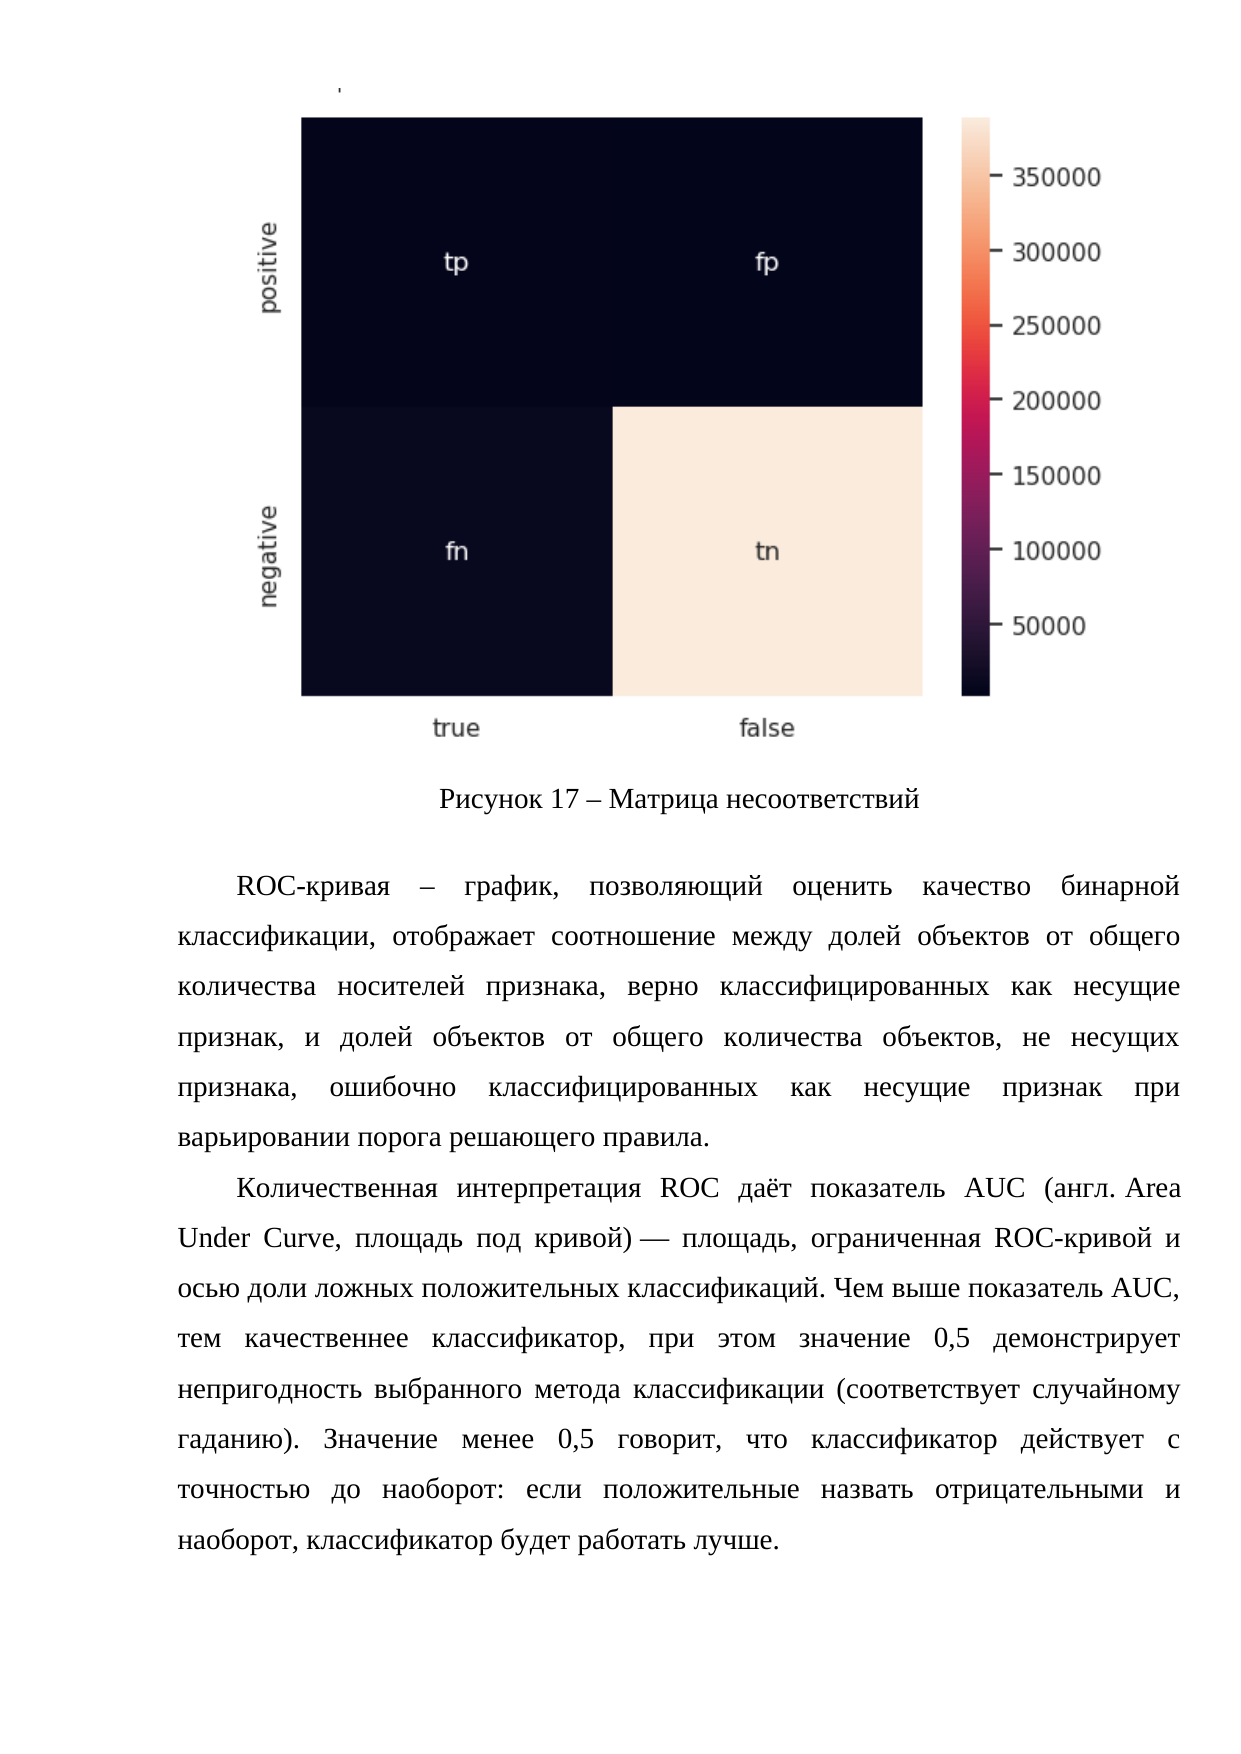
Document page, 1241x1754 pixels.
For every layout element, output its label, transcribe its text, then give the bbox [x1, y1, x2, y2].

picture [228, 88, 1130, 762]
text Рисунок 17 – Матрица несоответствий [177, 781, 1181, 815]
text ROC-кривая – график, позволяющий оценить качество бинарной классификации, отображает соотношение между долей объектов от общего количества носителей признака, верно классифицированных как несущие признак, и долей объектов от общего количества объектов, не несущих признака, ошибочно классифицированных как несущие признак при варьировании порога решающего правила. [177, 868, 1181, 1153]
text Количественная интерпретация ROC даёт показатель AUC (англ. Area Under Curve, площадь под кривой) — площадь, ограниченная ROC-кривой и осью доли ложных положительных классификаций. Чем выше показатель AUC, тем качественнее классификатор, при этом значение 0,5 демонстрирует непригодность выбранного метода классификации (соответствует случайному гаданию). Значение менее 0,5 говорит, что классификатор действует с точностью до наоборот: если положительные назвать отрицательными и наоборот, классификатор будет работать лучше. [177, 1170, 1181, 1555]
